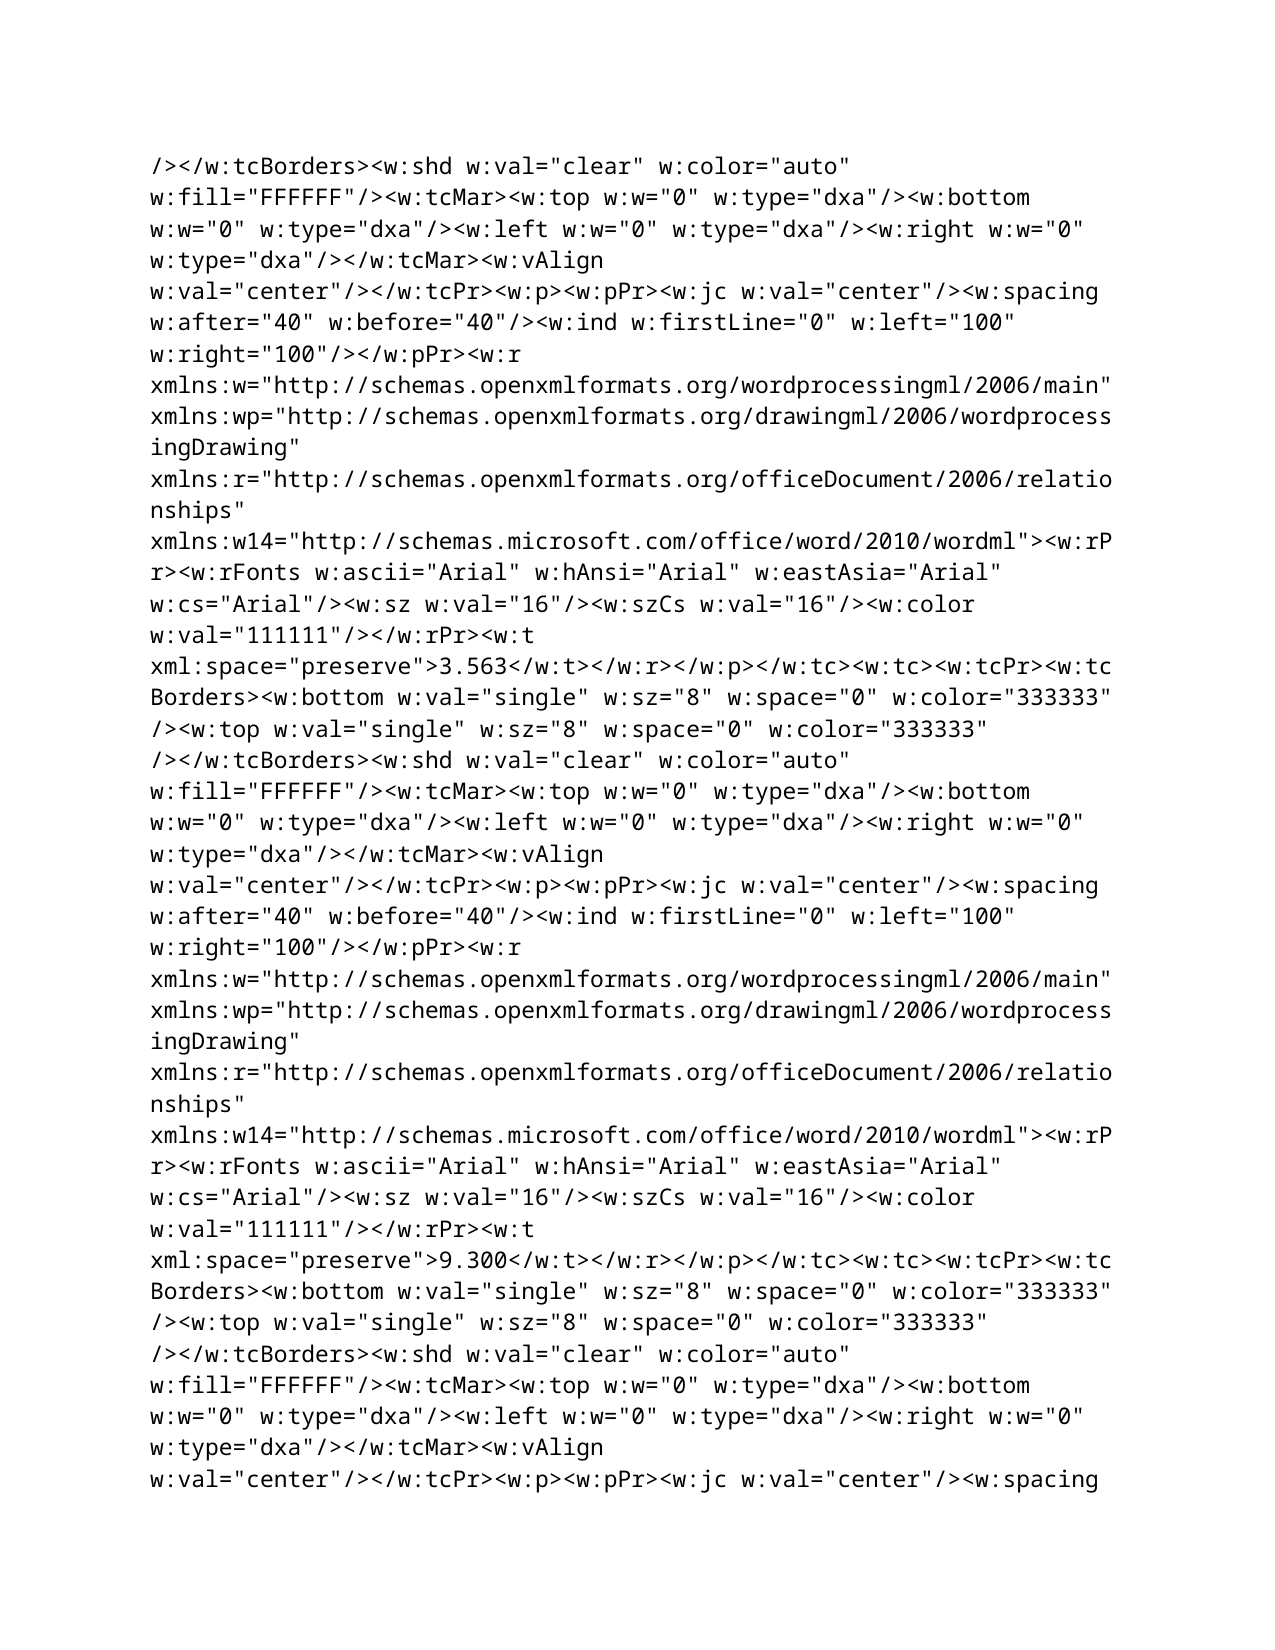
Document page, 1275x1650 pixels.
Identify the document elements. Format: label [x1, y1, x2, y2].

text [150, 150, 1125, 1494]
